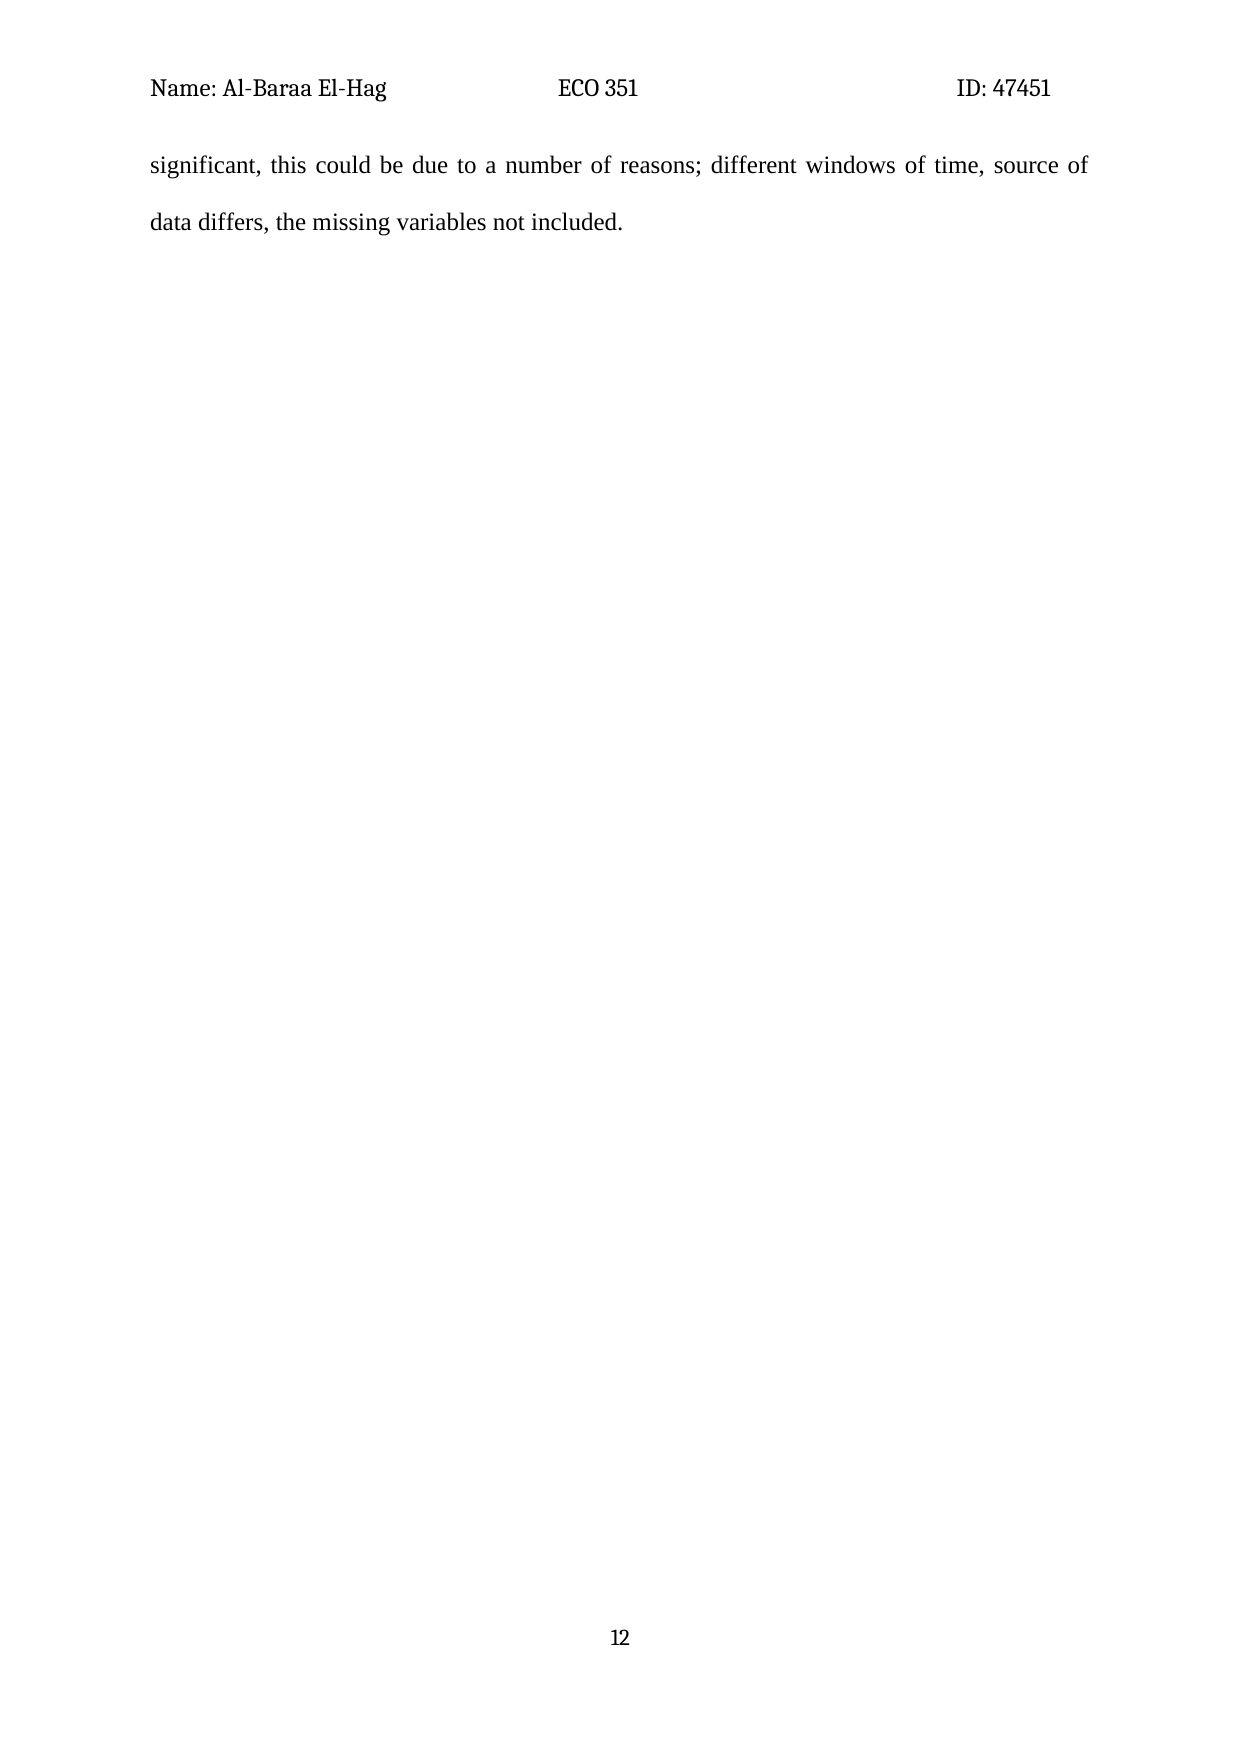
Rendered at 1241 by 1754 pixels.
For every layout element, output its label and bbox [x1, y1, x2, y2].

text [150, 150, 1090, 236]
